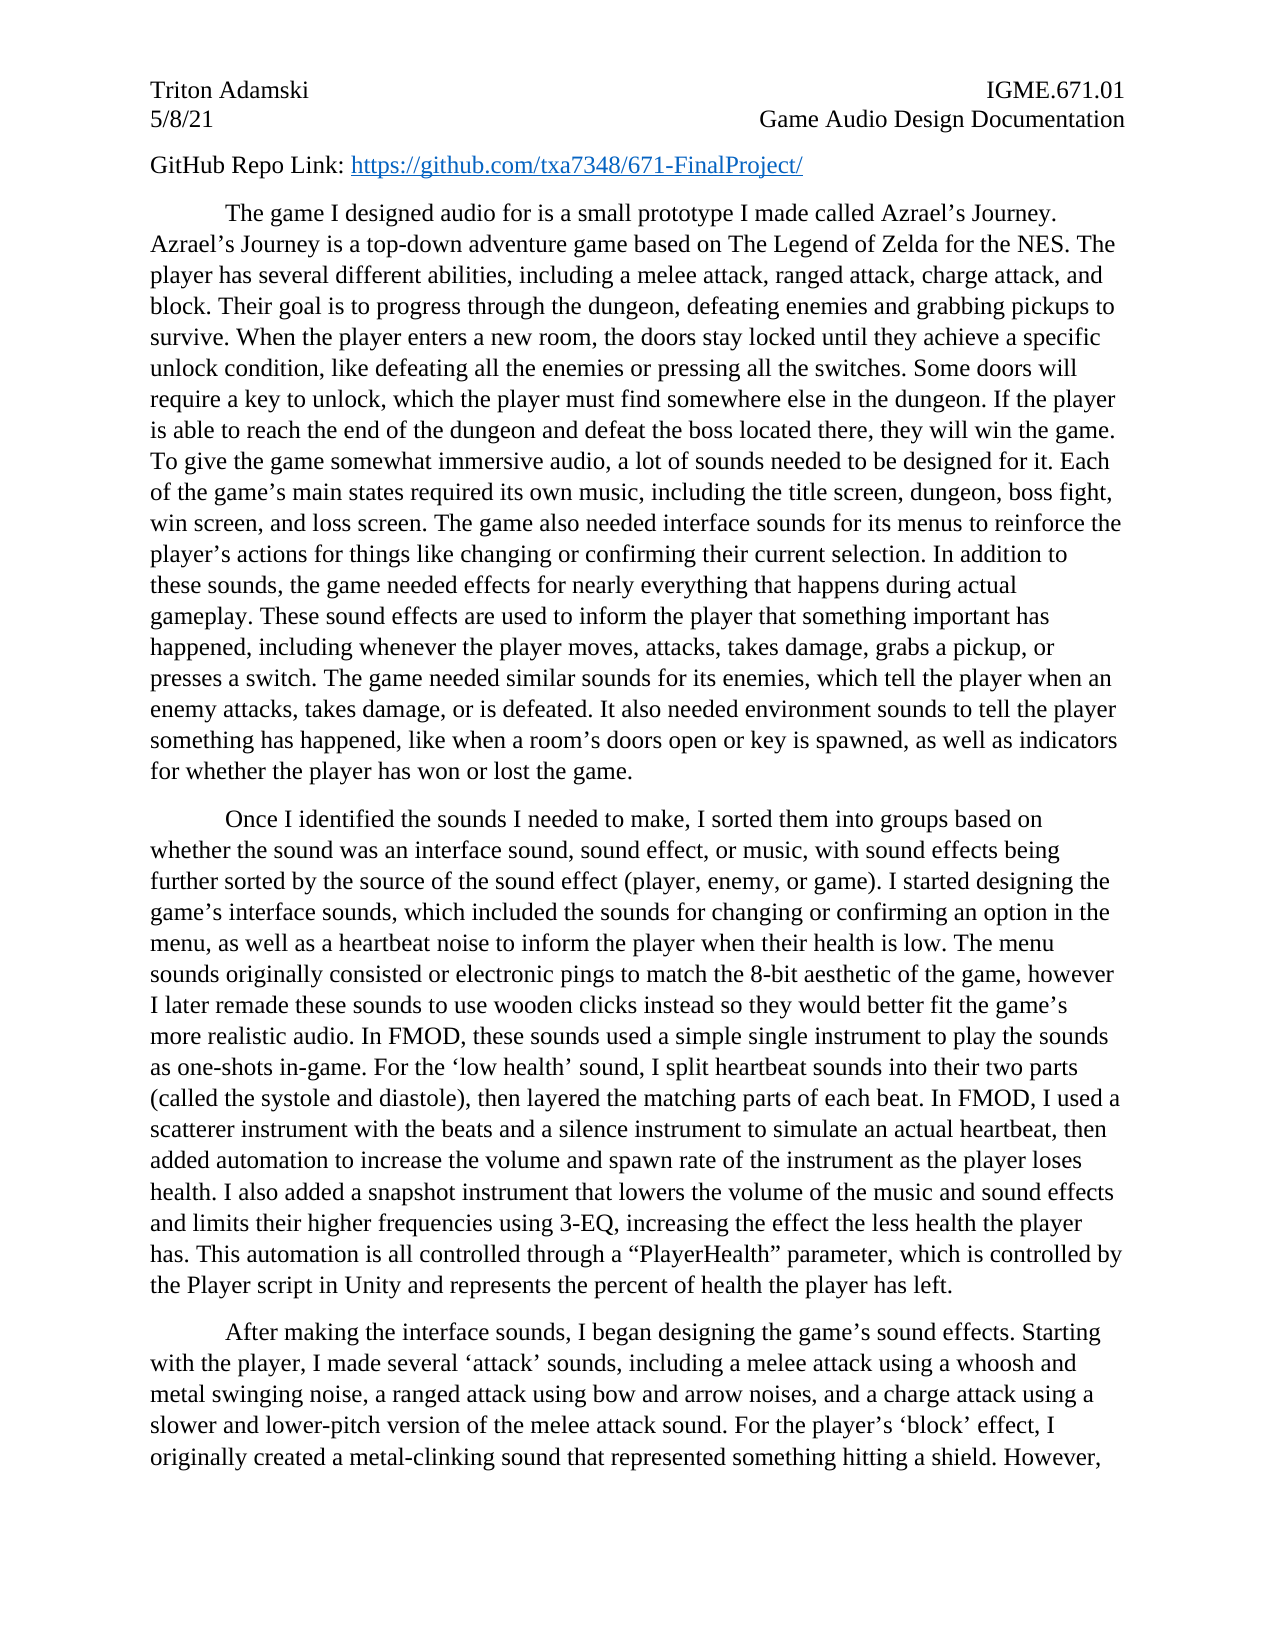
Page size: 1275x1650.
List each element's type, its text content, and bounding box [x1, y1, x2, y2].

text GitHub Repo Link: https://github.com/txa7348/671-FinalProject/ [150, 150, 1125, 179]
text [150, 1317, 1125, 1470]
text The game I designed audio for is a small prototype I made called Azrael’s Journey. Azrael’s Journey is a top-down adventure game based on The Legend of Zelda for the NES. The player has several different abilities, including a melee attack, ranged attack, charge attack, and block. Their goal is to progress through the dungeon, defeating enemies and grabbing pickups to survive. When the player enters a new room, the doors stay locked until they achieve a specific unlock condition, like defeating all the enemies or pressing all the switches. Some doors will require a key to unlock, which the player must find somewhere else in the dungeon. If the player is able to reach the end of the dungeon and defeat the boss located there, they will win the game. To give the game somewhat immersive audio, a lot of sounds needed to be designed for it. Each of the game’s main states required its own music, including the title screen, dungeon, boss fight, win screen, and loss screen. The game also needed interface sounds for its menus to reinforce the player’s actions for things like changing or confirming their current selection. In addition to these sounds, the game needed effects for nearly everything that happens during actual gameplay. These sound effects are used to inform the player that something important has happened, including whenever the player moves, attacks, takes damage, grabs a pickup, or presses a switch. The game needed similar sounds for its enemies, which tell the player when an enemy attacks, takes damage, or is defeated. It also needed environment sounds to tell the player something has happened, like when a room’s doors open or key is spawned, as well as indicators for whether the player has won or lost the game. [150, 198, 1125, 785]
text Once I identified the sounds I needed to make, I sorted them into groups based on whether the sound was an interface sound, sound effect, or music, with sound effects being further sorted by the source of the sound effect (player, enemy, or game). I started designing the game’s interface sounds, which included the sounds for changing or confirming an option in the menu, as well as a heartbeat noise to inform the player when their health is low. The menu sounds originally consisted or electronic pings to match the 8-bit aesthetic of the game, however I later remade these sounds to use wooden clicks instead so they would better fit the game’s more realistic audio. In FMOD, these sounds used a simple single instrument to play the sounds as one-shots in-game. For the ‘low health’ sound, I split heartbeat sounds into their two parts (called the systole and diastole), then layered the matching parts of each beat. In FMOD, I used a scatterer instrument with the beats and a silence instrument to simulate an actual heartbeat, then added automation to increase the volume and spawn rate of the instrument as the player loses health. I also added a snapshot instrument that lowers the volume of the music and sound effects and limits their higher frequencies using 3-EQ, increasing the effect the less health the player has. This automation is all controlled through a “PlayerHealth” parameter, which is controlled by the Player script in Unity and represents the percent of health the player has left. [150, 804, 1125, 1298]
